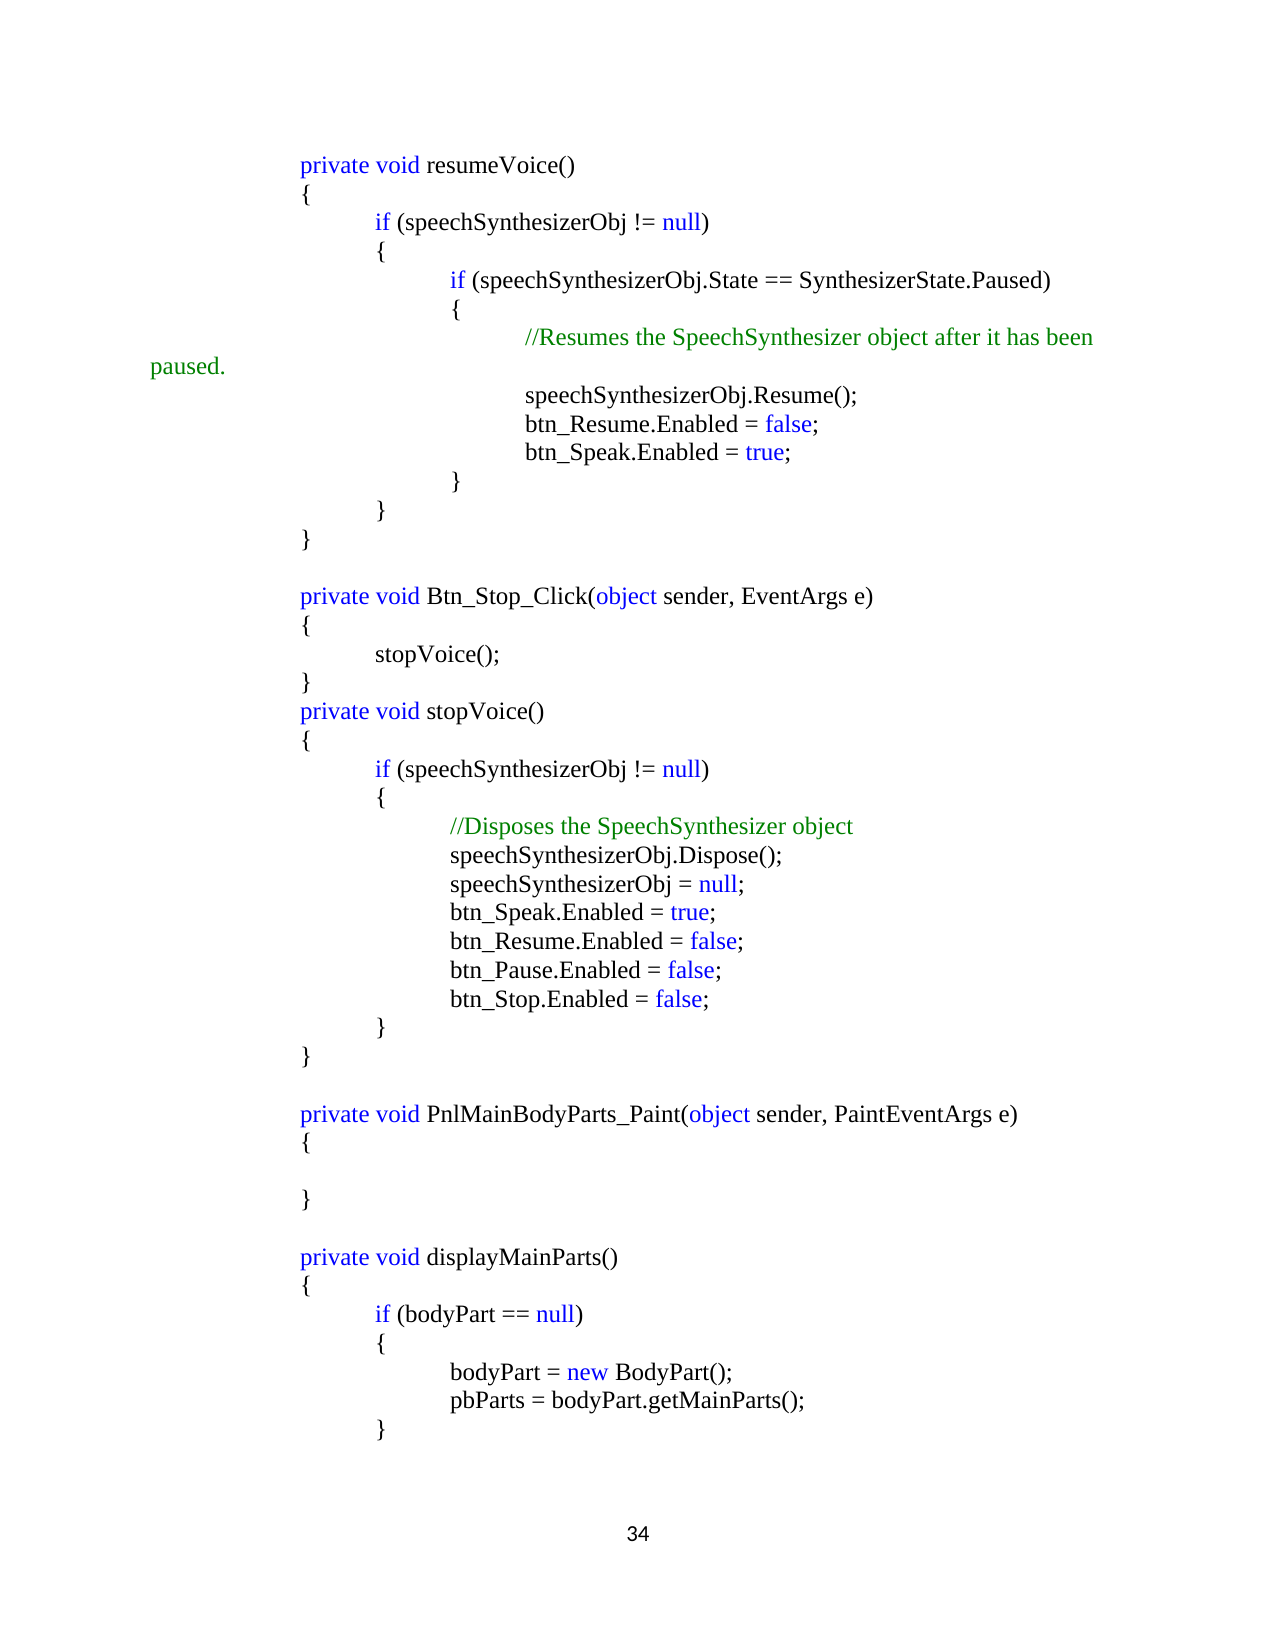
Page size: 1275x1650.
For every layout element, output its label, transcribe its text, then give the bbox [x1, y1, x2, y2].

text btn_Stop.Enabled = false; [150, 984, 1125, 1012]
text private void displayMainParts() [150, 1242, 1125, 1271]
text speechSynthesizerObj = null; [150, 869, 1125, 897]
text } [150, 1184, 1125, 1213]
text speechSynthesizerObj.Dispose(); [150, 840, 1125, 869]
text bodyPart = new BodyPart(); [150, 1357, 1125, 1386]
text { [150, 179, 1125, 207]
text btn_Pause.Enabled = false; [150, 955, 1125, 984]
text if (speechSynthesizerObj != null) [150, 207, 1125, 236]
text btn_Speak.Enabled = true; [150, 437, 1125, 466]
text } [150, 1414, 1125, 1443]
text pbParts = bodyPart.getMainParts(); [150, 1386, 1125, 1414]
text { [150, 294, 1125, 322]
text //Resumes the SpeechSynthesizer object after it has been paused. [150, 322, 1125, 380]
text { [150, 610, 1125, 639]
text { [150, 725, 1125, 754]
text speechSynthesizerObj.Resume(); [150, 380, 1125, 409]
text } [150, 524, 1125, 552]
text } [150, 466, 1125, 495]
text { [150, 236, 1125, 265]
text { [150, 782, 1125, 811]
text if (speechSynthesizerObj.State == SynthesizerState.Paused) [150, 265, 1125, 294]
text { [150, 1328, 1125, 1357]
text btn_Speak.Enabled = true; [150, 897, 1125, 926]
text if (bodyPart == null) [150, 1299, 1125, 1328]
text { [150, 1127, 1125, 1156]
text { [150, 1271, 1125, 1299]
text private void PnlMainBodyParts_Paint(object sender, PaintEventArgs e) [150, 1099, 1125, 1127]
text stopVoice(); [150, 639, 1125, 667]
text } [150, 667, 1125, 696]
text } [150, 495, 1125, 524]
text btn_Resume.Enabled = false; [150, 409, 1125, 437]
text private void resumeVoice() [150, 150, 1125, 179]
text private void stopVoice() [150, 696, 1125, 725]
text //Disposes the SpeechSynthesizer object [150, 811, 1125, 840]
text btn_Resume.Enabled = false; [150, 926, 1125, 955]
text private void Btn_Stop_Click(object sender, EventArgs e) [150, 581, 1125, 610]
text if (speechSynthesizerObj != null) [150, 754, 1125, 782]
text } [150, 1041, 1125, 1070]
text } [150, 1012, 1125, 1041]
